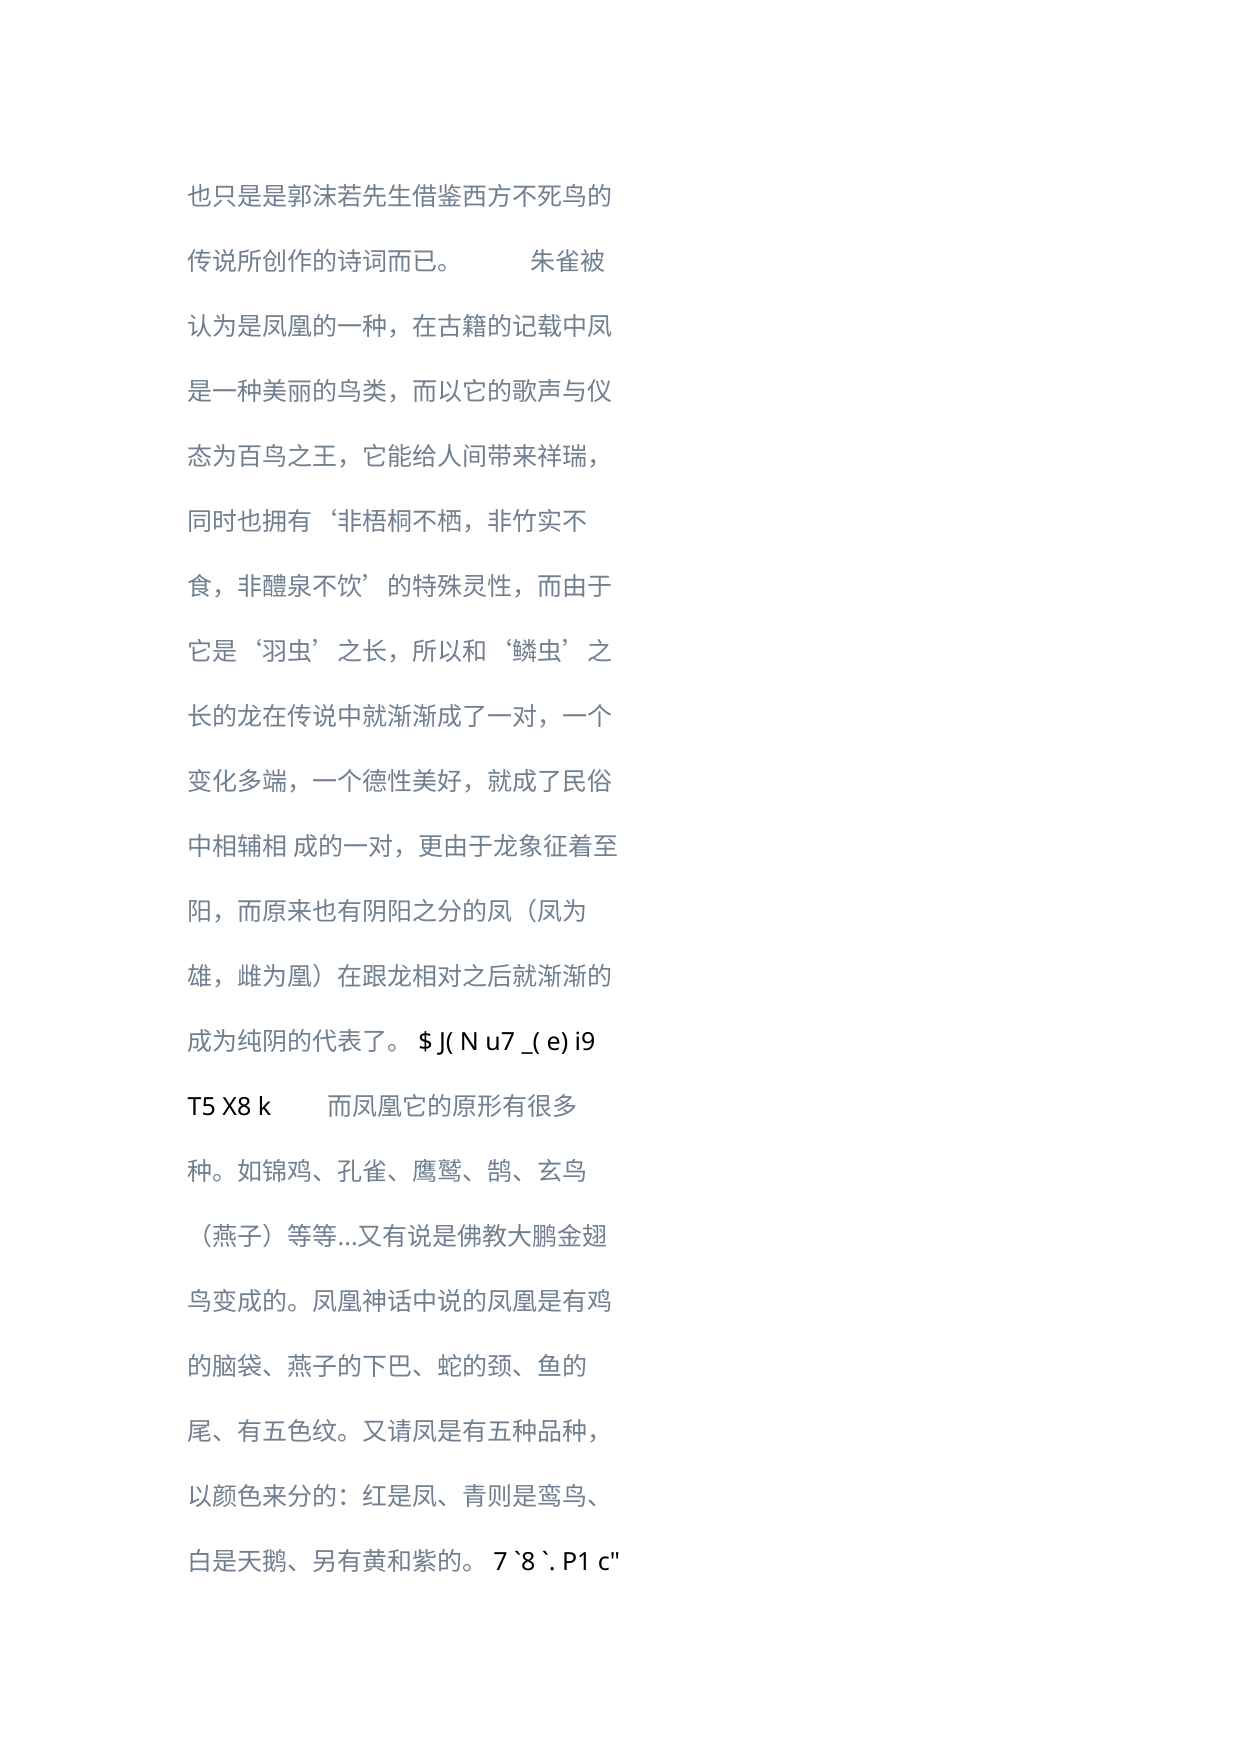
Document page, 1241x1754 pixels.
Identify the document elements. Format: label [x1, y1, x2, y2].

table_header [188, 162, 626, 1592]
